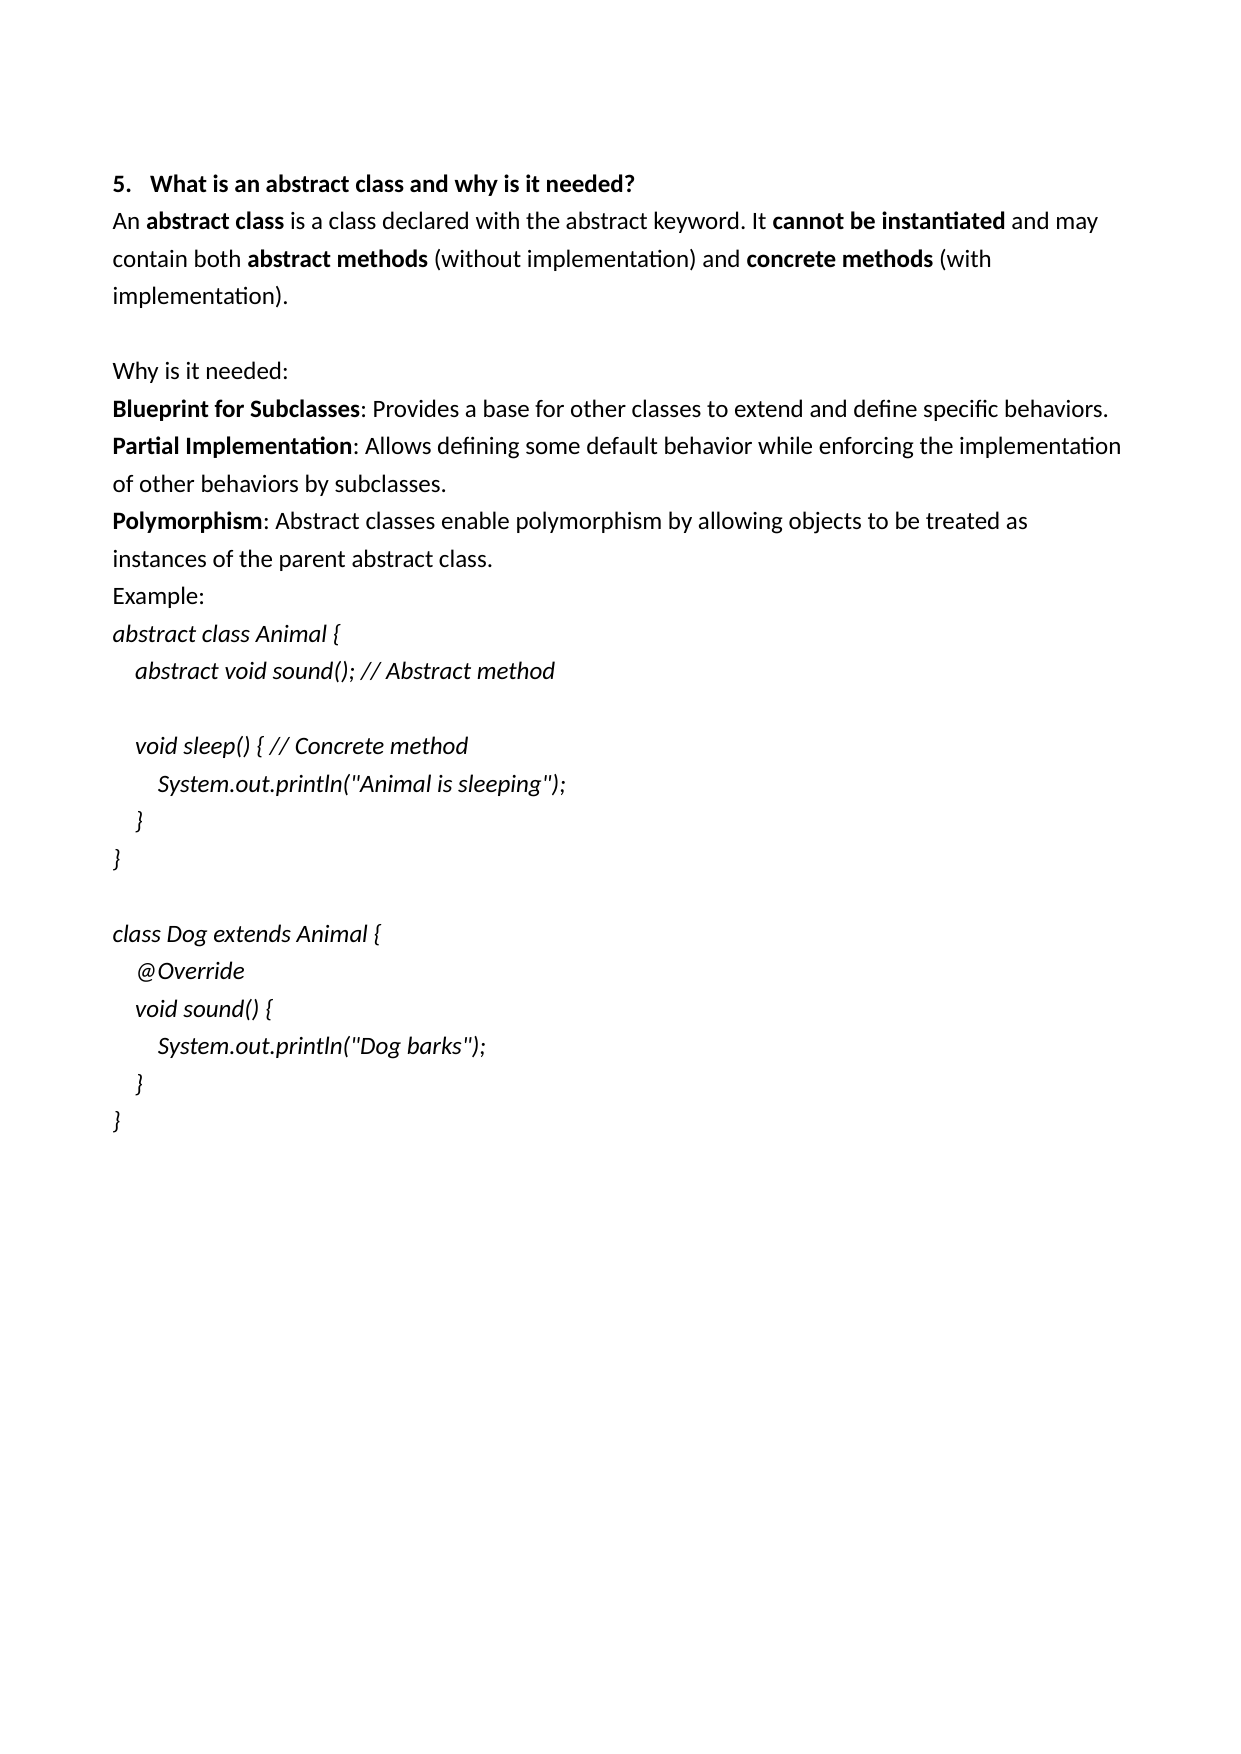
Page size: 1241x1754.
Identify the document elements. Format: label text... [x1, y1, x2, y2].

text abstract class Animal { [112, 614, 1128, 652]
text } [112, 802, 1128, 839]
text System.out.println("Dog barks"); [112, 1027, 1128, 1064]
text System.out.println("Animal is sleeping"); [112, 764, 1128, 802]
text Partial Implementation: Allows defining some default behavior while enforcing the implementation of other behaviors by subclasses. [112, 427, 1128, 502]
text void sleep() { // Concrete method [112, 727, 1128, 764]
text } [112, 1064, 1128, 1102]
text Blueprint for Subclasses: Provides a base for other classes to extend and define specific behaviors. [112, 389, 1128, 427]
text } [112, 1102, 1128, 1139]
text @Override [112, 952, 1128, 989]
text Why is it needed: [112, 352, 1128, 389]
text void sound() { [112, 989, 1128, 1027]
text Example: [112, 577, 1128, 614]
text abstract void sound(); // Abstract method [112, 652, 1128, 689]
text Polymorphism: Abstract classes enable polymorphism by allowing objects to be treated as instances of the parent abstract class. [112, 502, 1128, 577]
list What is an abstract class and why is it needed? [112, 164, 1128, 202]
text } [112, 839, 1128, 877]
text An abstract class is a class declared with the abstract keyword. It cannot be instantiated and may contain both abstract methods (without implementation) and concrete methods (with implementation). [112, 202, 1128, 314]
text class Dog extends Animal { [112, 914, 1128, 952]
